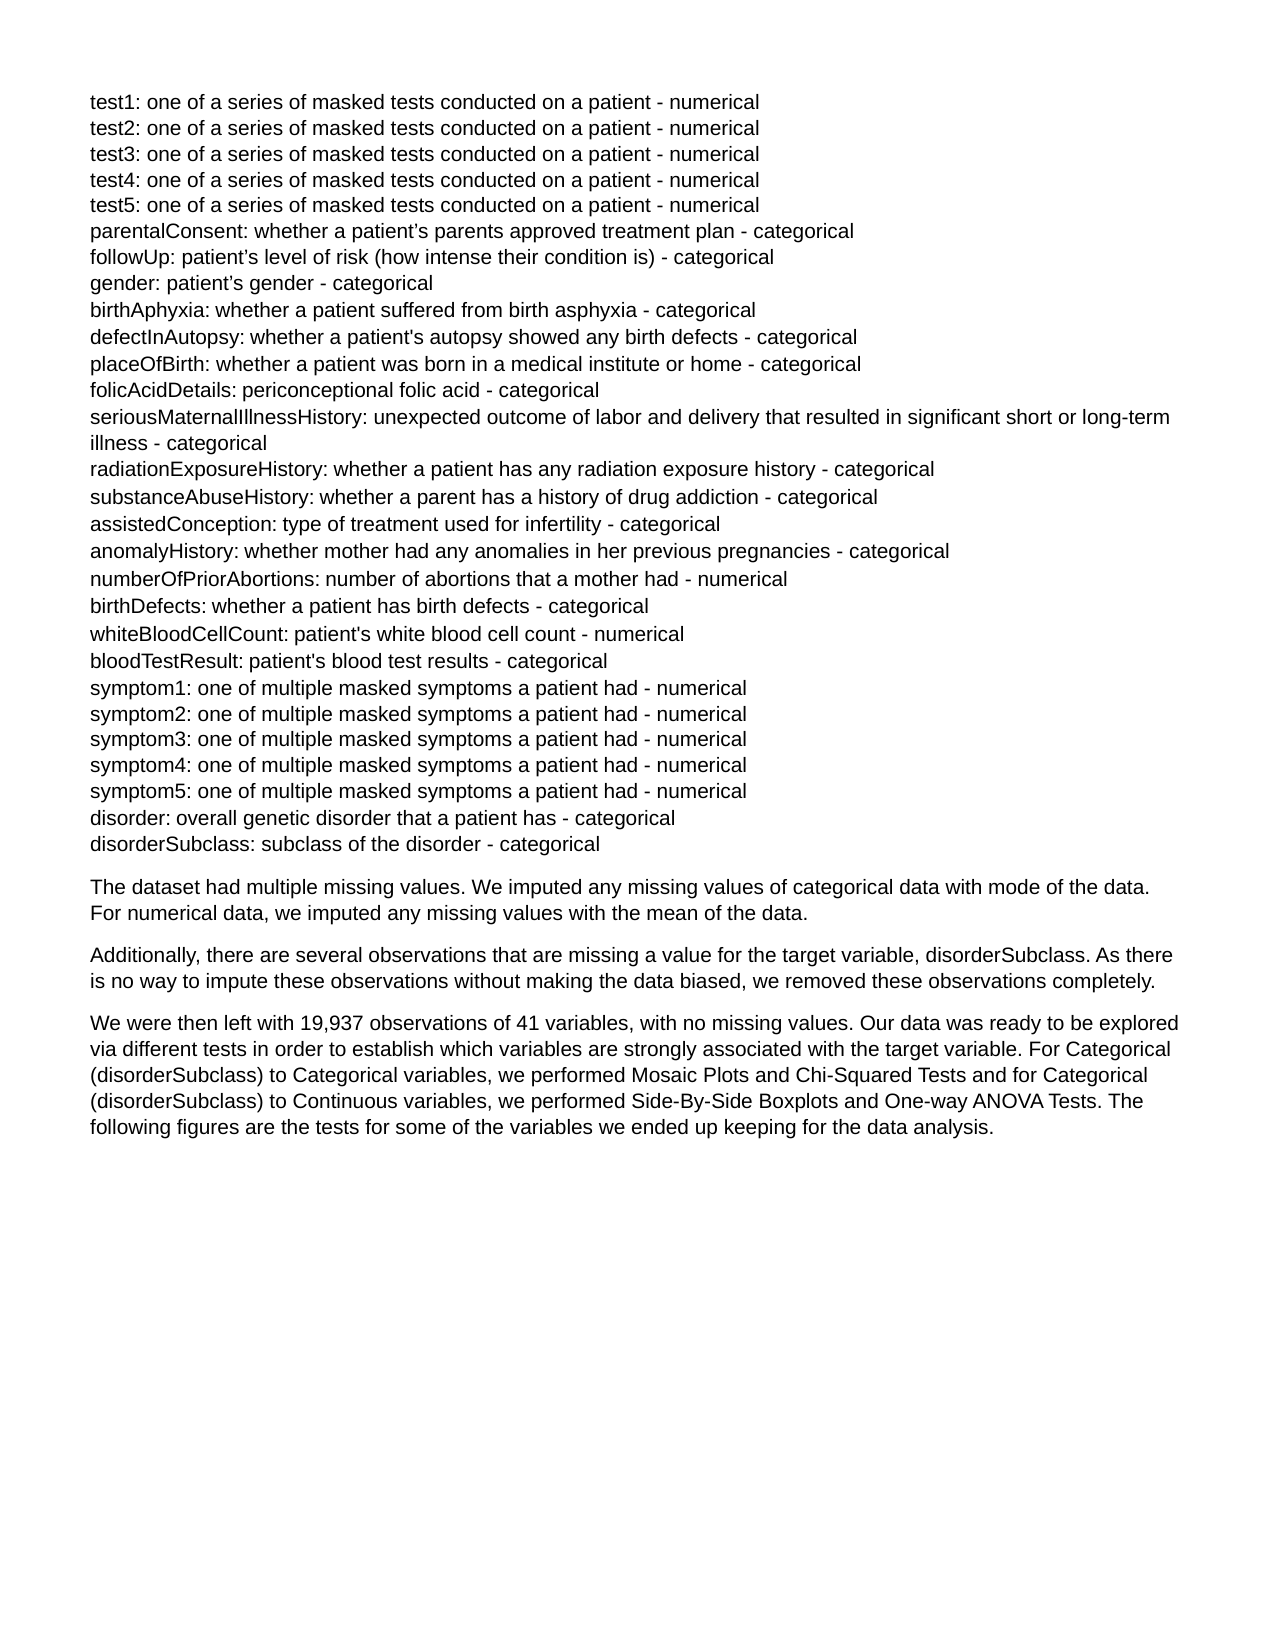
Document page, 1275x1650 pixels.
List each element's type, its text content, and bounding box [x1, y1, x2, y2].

text We were then left with 19,937 observations of 41 variables, with no missing values. Our data was ready to be explored via different tests in order to establish which variables are strongly associated with the target variable. For Categorical (disorderSubclass) to Categorical variables, we performed Mosaic Plots and Chi-Squared Tests and for Categorical (disorderSubclass) to Continuous variables, we performed Side-By-Side Boxplots and One-way ANOVA Tests. The following figures are the tests for some of the variables we ended up keeping for the data analysis. [90, 1011, 1185, 1138]
text Additionally, there are several observations that are missing a value for the target variable, disorderSubclass. As there is no way to impute these observations without making the data biased, we removed these observations completely. [90, 943, 1185, 993]
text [90, 90, 1185, 856]
text The dataset had multiple missing values. We imputed any missing values of categorical data with mode of the data. For numerical data, we imputed any missing values with the mean of the data. [90, 874, 1185, 924]
